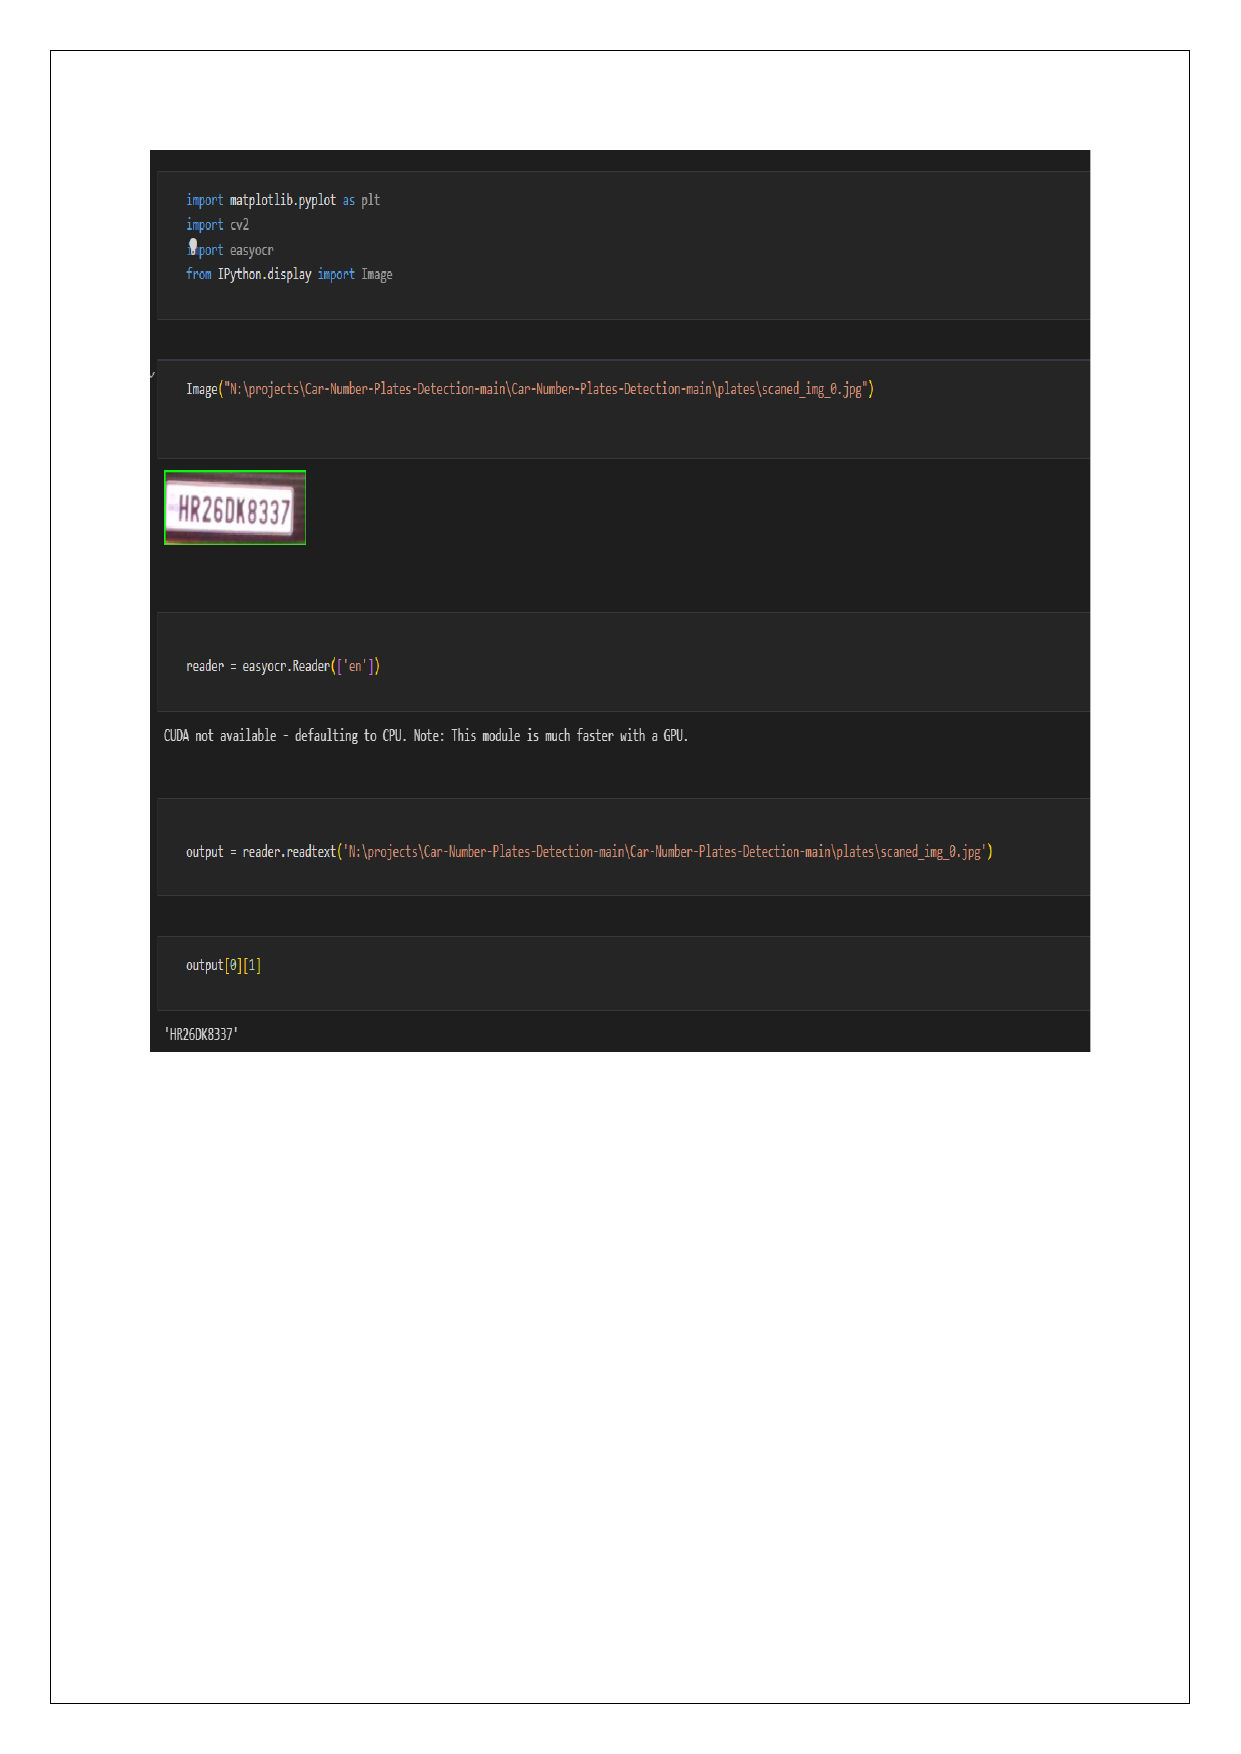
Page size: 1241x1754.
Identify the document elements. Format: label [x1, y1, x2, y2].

picture [150, 150, 1091, 1052]
